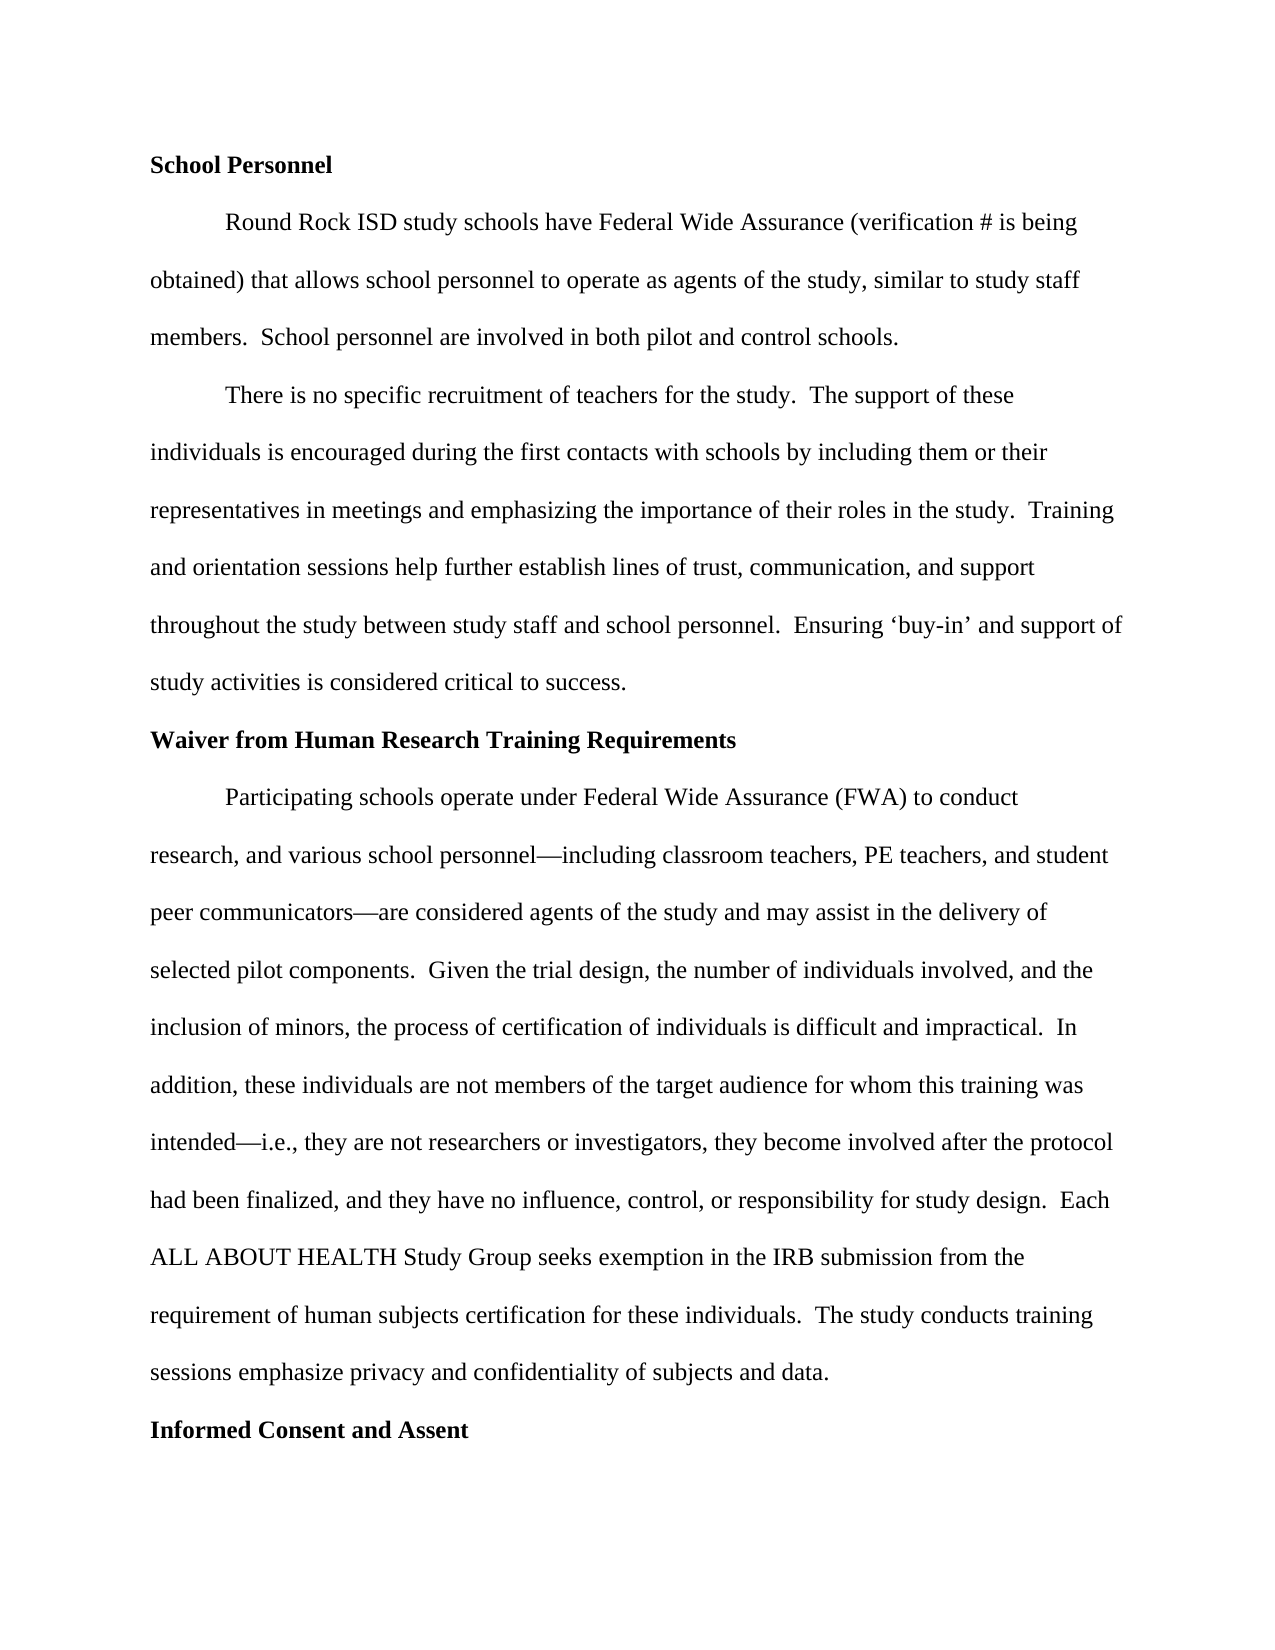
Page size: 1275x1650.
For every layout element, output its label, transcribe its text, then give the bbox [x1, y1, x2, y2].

text individuals is encouraged during the first contacts with schools by including them or their representatives in meetings and emphasizing the importance of their roles in the study. Training and orientation sessions help further establish lines of trust, communication, and support throughout the study between study staff and school personnel. Ensuring ‘buy-in’ and support of study activities is considered critical to success. [150, 437, 1125, 696]
text Informed Consent and Assent [150, 1415, 1125, 1444]
subtitle Waiver from Human Research Training Requirements [150, 725, 1125, 754]
text Participating schools operate under Federal Wide Assurance (FWA) to conduct [187, 782, 1125, 811]
text research, and various school personnel—including classroom teachers, PE teachers, and student peer communicators—are considered agents of the study and may assist in the delivery of selected pilot components. Given the trial design, the number of individuals involved, and the inclusion of minors, the process of certification of individuals is difficult and impractical. In addition, these individuals are not members of the target audience for whom this training was intended—i.e., they are not researchers or investigators, they become involved after the protocol had been finalized, and they have no influence, control, or responsibility for study design. Each ALL ABOUT HEALTH Study Group seeks exemption in the IRB submission from the requirement of human subjects certification for these individuals. The study conducts training sessions emphasize privacy and confidentiality of subjects and data. [150, 840, 1125, 1386]
subtitle School Personnel [150, 150, 1125, 179]
text There is no specific recruitment of teachers for the study. The support of these [187, 380, 1125, 409]
text members. School personnel are involved in both pilot and control schools. [150, 322, 1125, 351]
text Round Rock ISD study schools have Federal Wide Assurance (verification # is being [187, 207, 1125, 236]
text obtained) that allows school personnel to operate as agents of the study, similar to study staff [150, 265, 1125, 294]
